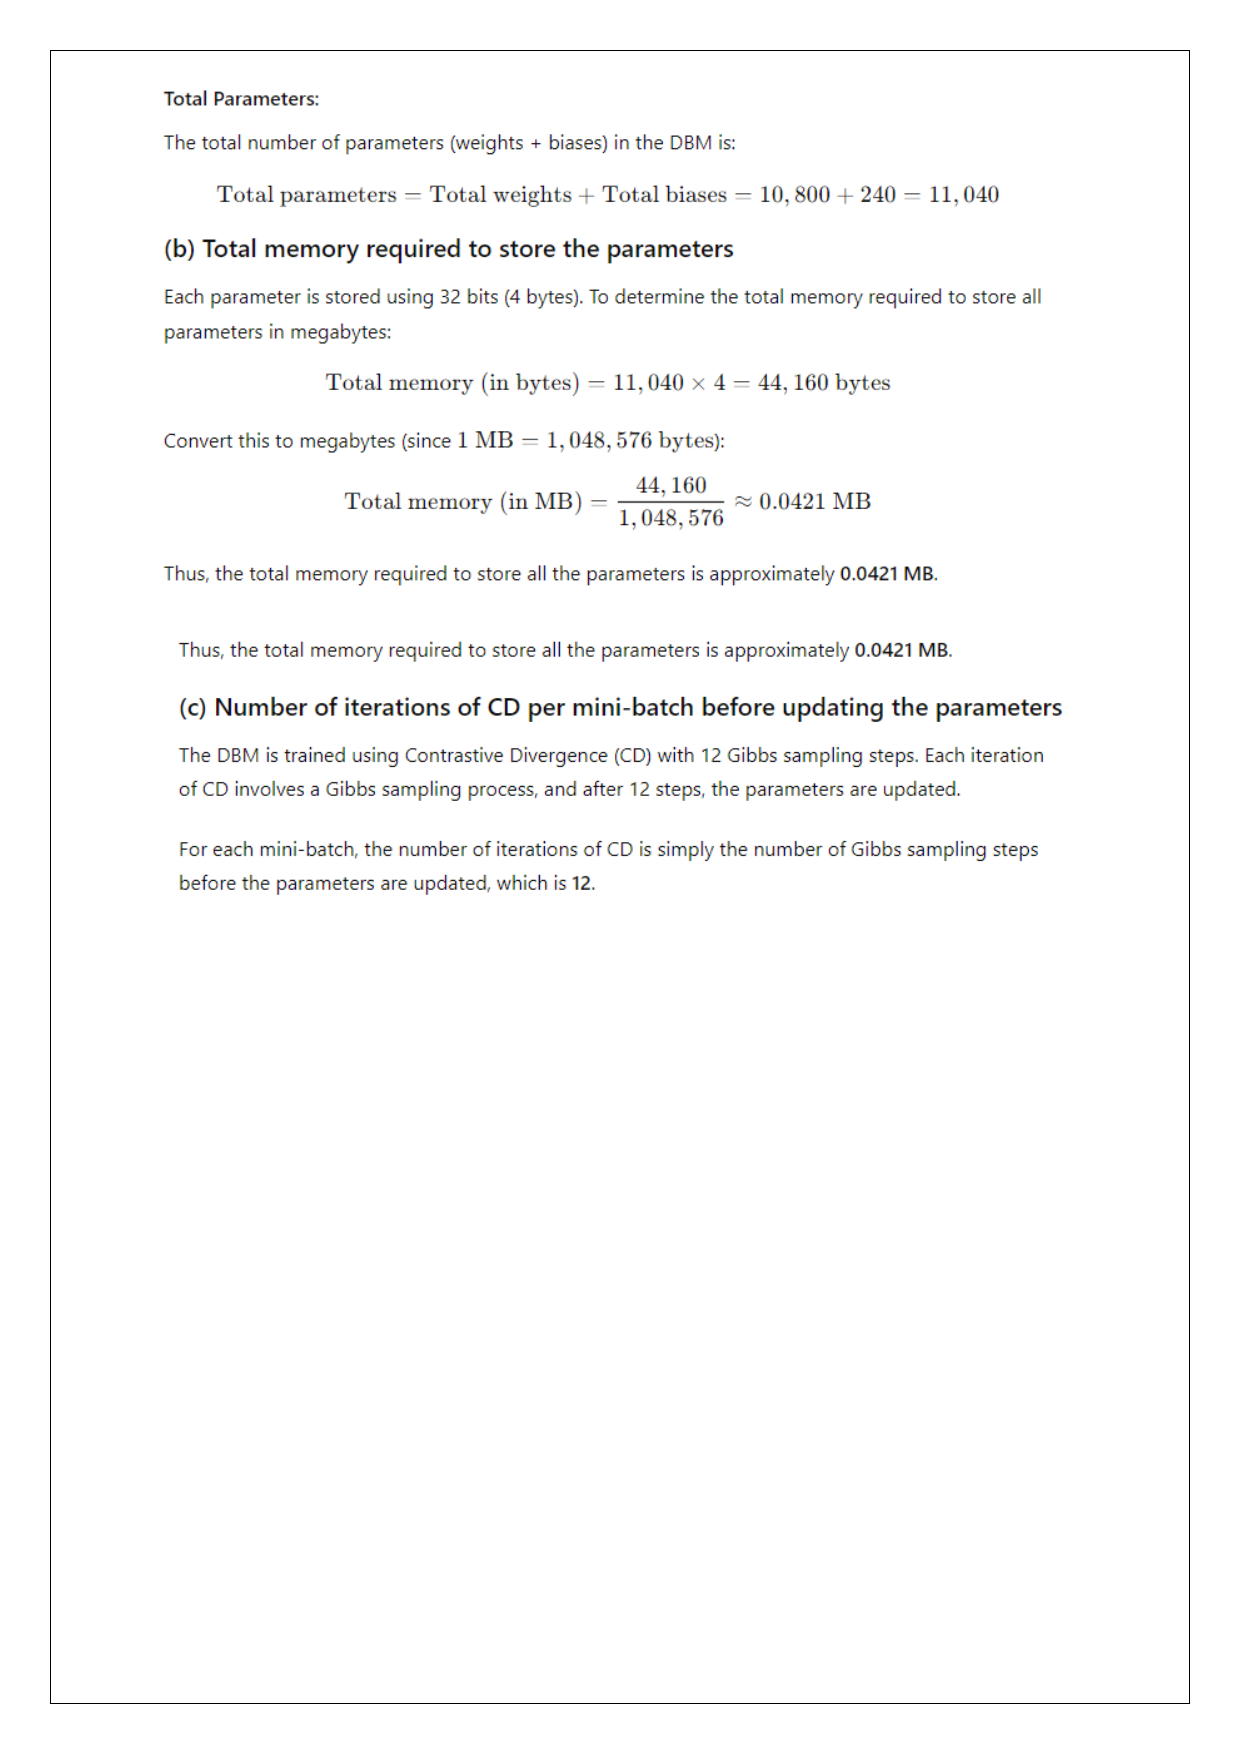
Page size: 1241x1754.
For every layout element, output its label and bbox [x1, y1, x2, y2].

picture [150, 73, 1055, 593]
picture [150, 613, 1078, 910]
